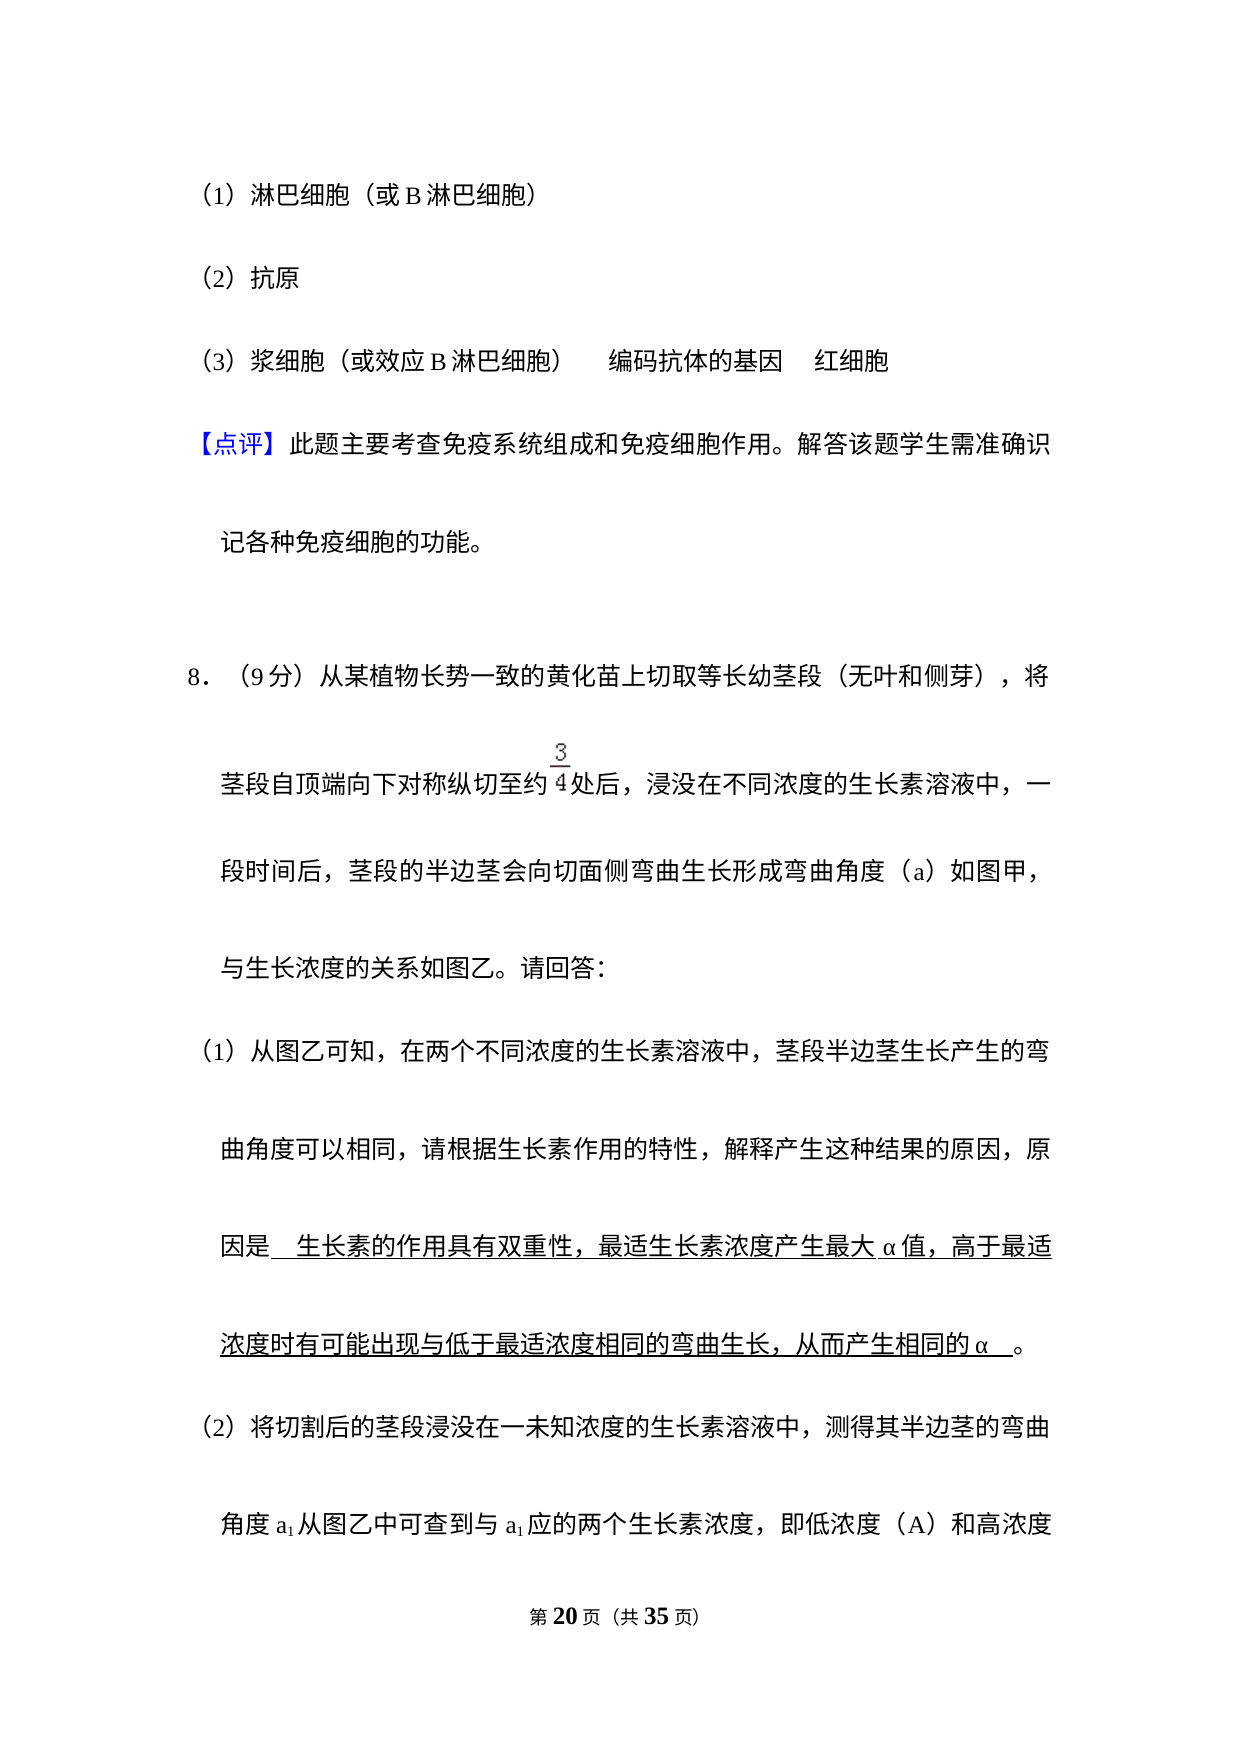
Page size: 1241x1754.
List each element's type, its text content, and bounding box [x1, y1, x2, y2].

text （1）淋巴细胞（或B淋巴细胞） [187, 161, 1053, 226]
text （3）浆细胞（或效应B淋巴细胞） 编码抗体的基因 红细胞 [187, 327, 1053, 392]
text 【点评】此题主要考查免疫系统组成和免疫细胞作用。解答该题学生需准确识记各种免疫细胞的功能。 [187, 410, 1053, 573]
text （1）从图乙可知，在两个不同浓度的生长素溶液中，茎段半边茎生长产生的弯曲角度可以相同，请根据生长素作用的特性，解释产生这种结果的原因，原因是 生长素的作用具有双重性，最适生长素浓度产生最大α值，高于最适浓度时有可能出现与低于最适浓度相同的弯曲生长，从而产生相同的α 。 [187, 1017, 1053, 1375]
picture [550, 739, 571, 794]
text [187, 1393, 1053, 1555]
text （2）抗原 [187, 244, 1053, 309]
text 8．（9分）从某植物长势一致的黄化苗上切取等长幼茎段（无叶和侧芽），将茎段自顶端向下对称纵切至约处后，浸没在不同浓度的生长素溶液中，一段时间后，茎段的半边茎会向切面侧弯曲生长形成弯曲角度（a）如图甲，与生长浓度的关系如图乙。请回答： [187, 642, 1053, 999]
